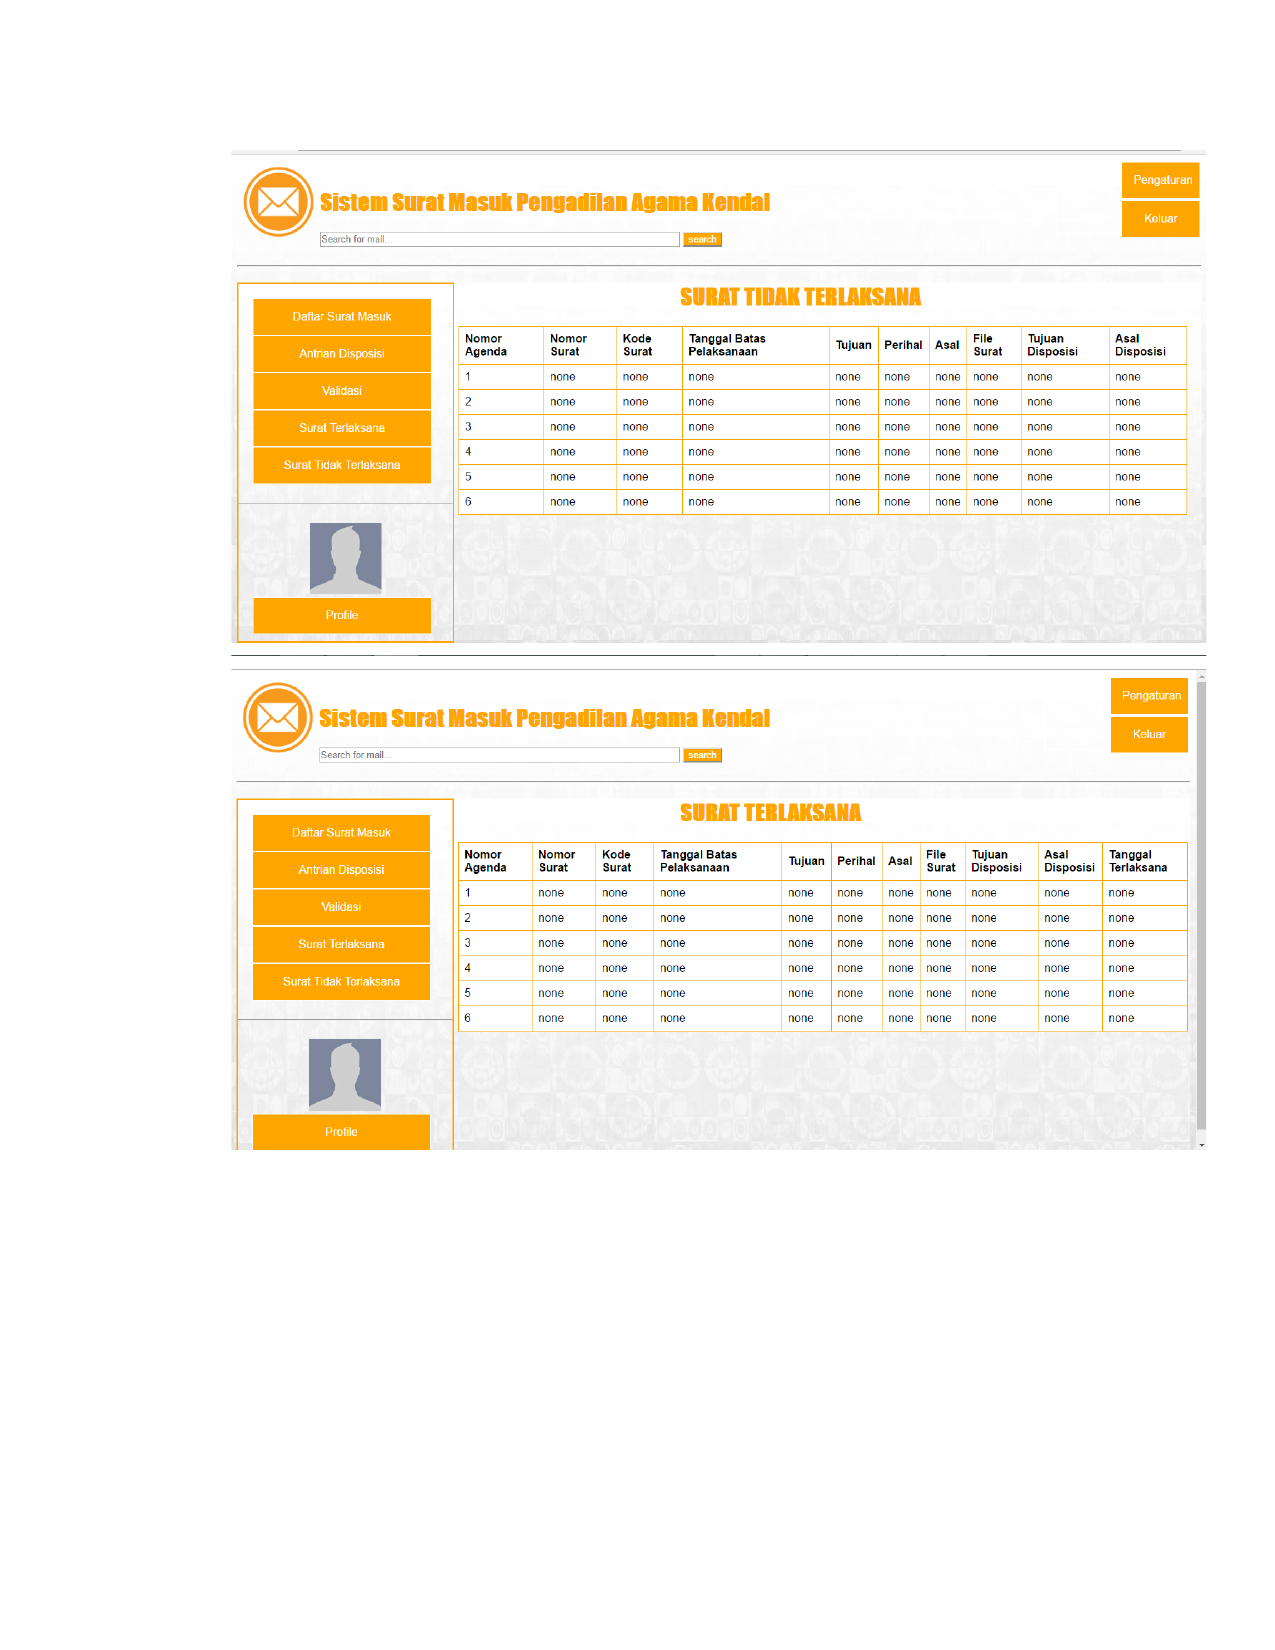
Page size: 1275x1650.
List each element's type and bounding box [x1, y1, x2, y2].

picture [231, 669, 1207, 1150]
picture [231, 150, 1207, 656]
